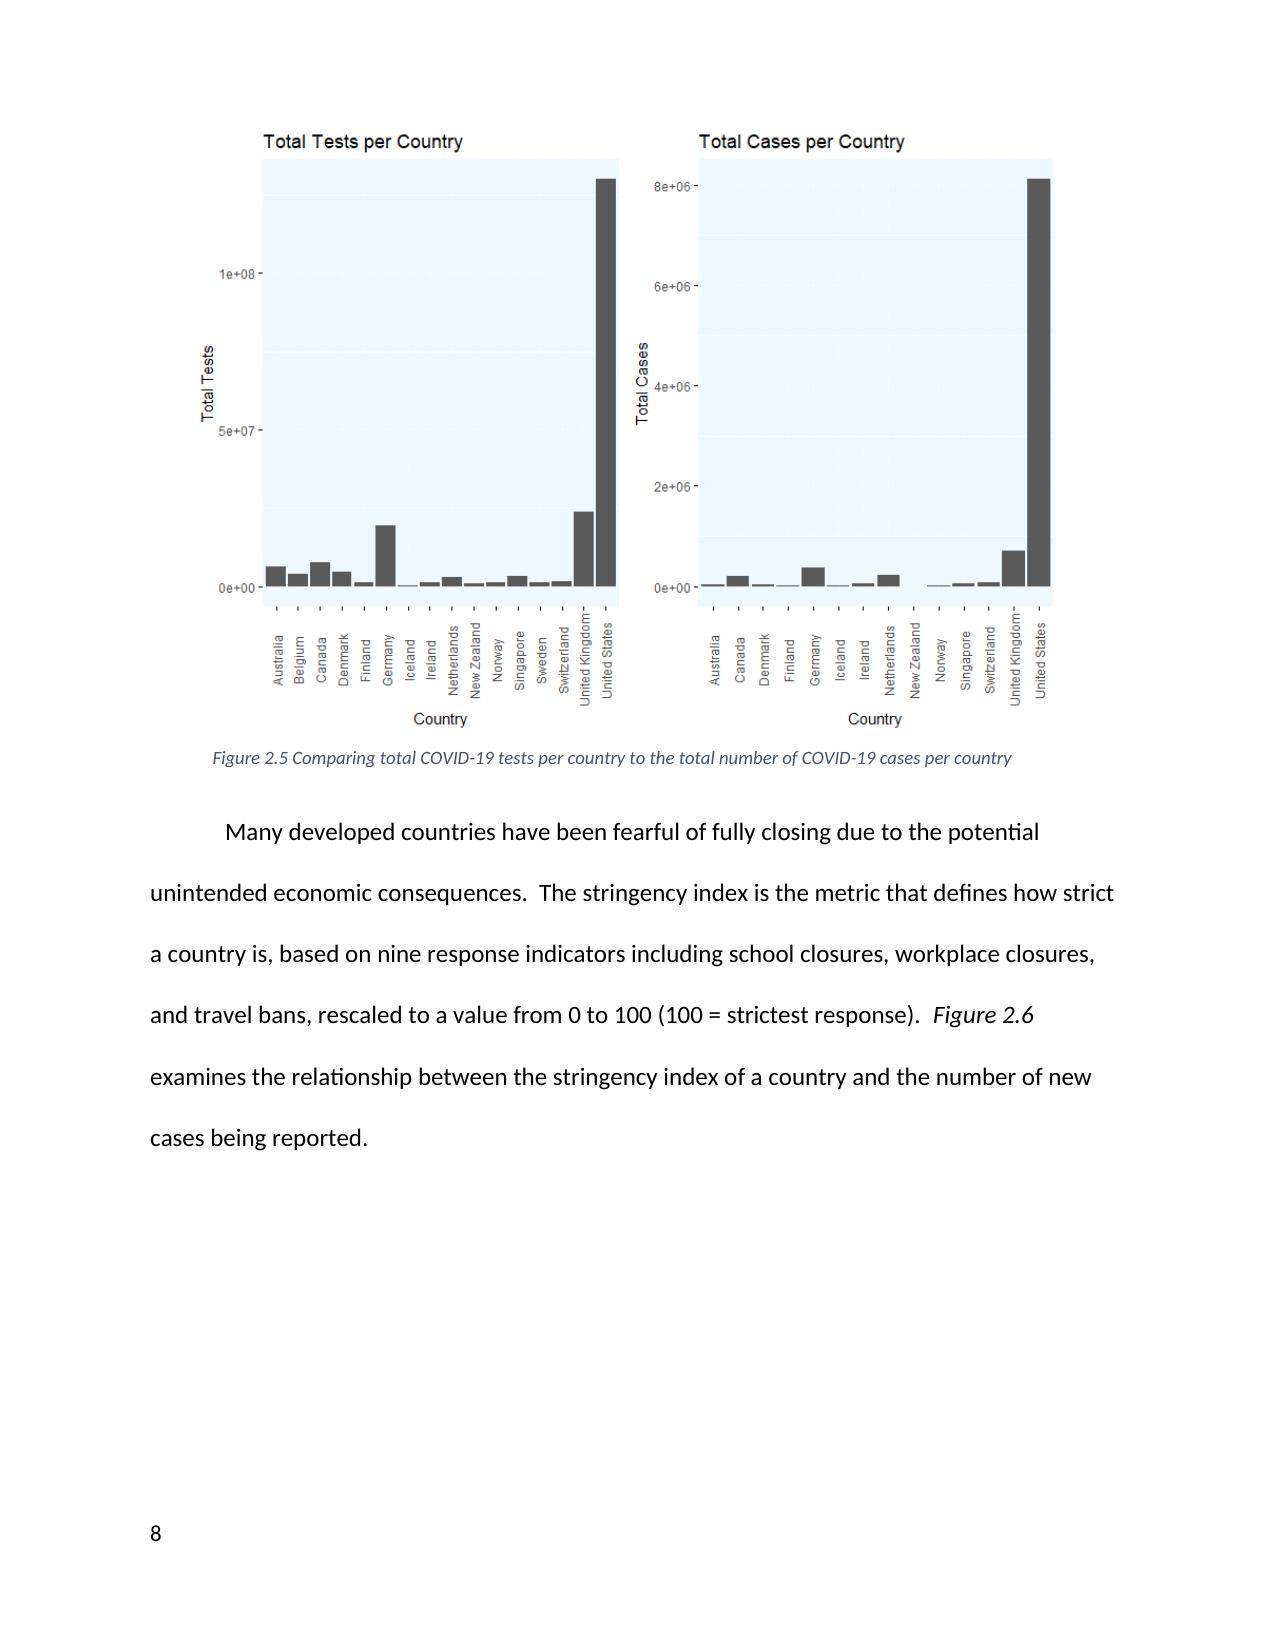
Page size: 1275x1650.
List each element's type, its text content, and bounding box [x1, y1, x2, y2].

text Many developed countries have been fearful of fully closing due to the potential unintended economic consequences. The stringency index is the metric that defines how strict a country is, based on nine response indicators including school closures, workplace closures, and travel bans, rescaled to a value from 0 to 100 (100 = strictest response). Figure 2.6 examines the relationship between the stringency index of a country and the number of new cases being reported. [150, 816, 1125, 1152]
picture [192, 125, 1062, 735]
